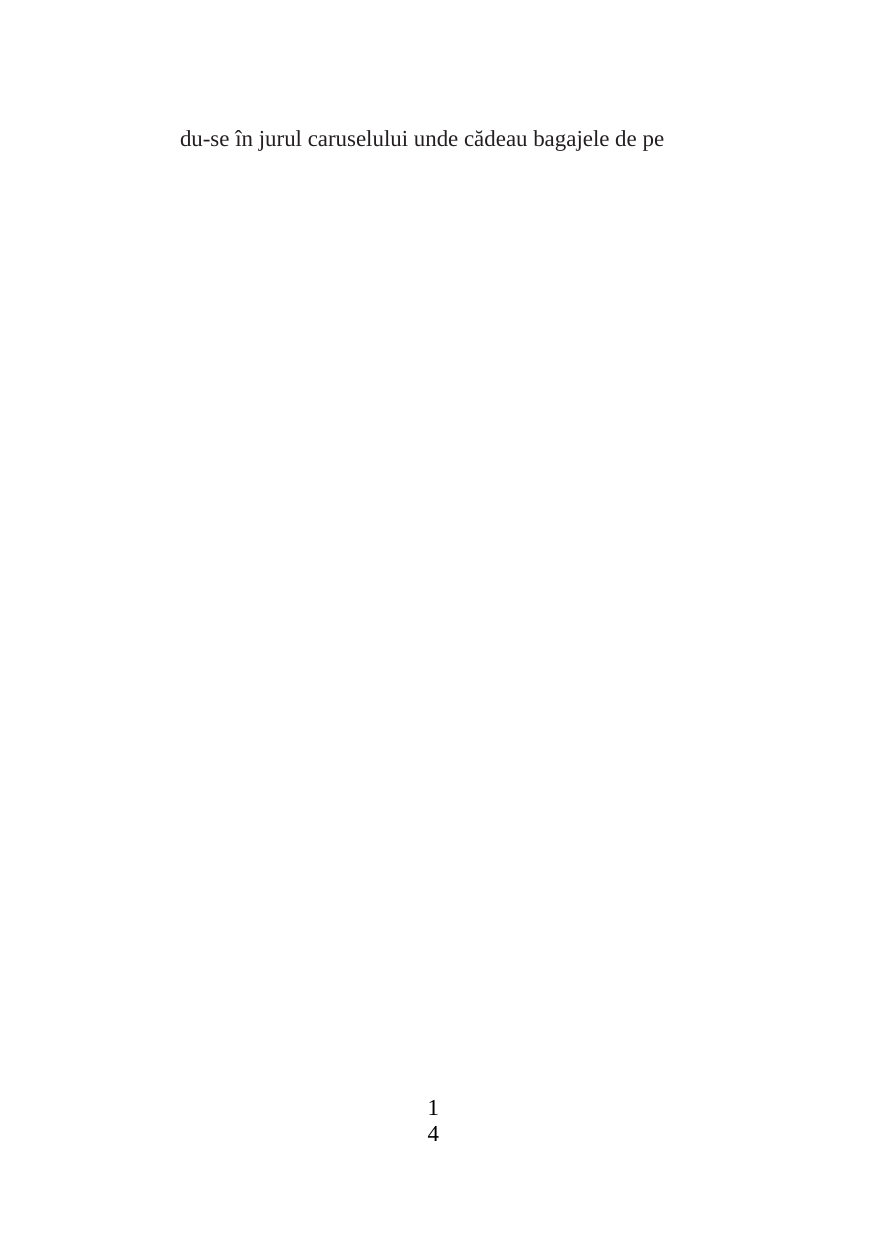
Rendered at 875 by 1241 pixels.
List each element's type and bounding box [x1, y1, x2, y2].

text [180, 120, 696, 153]
